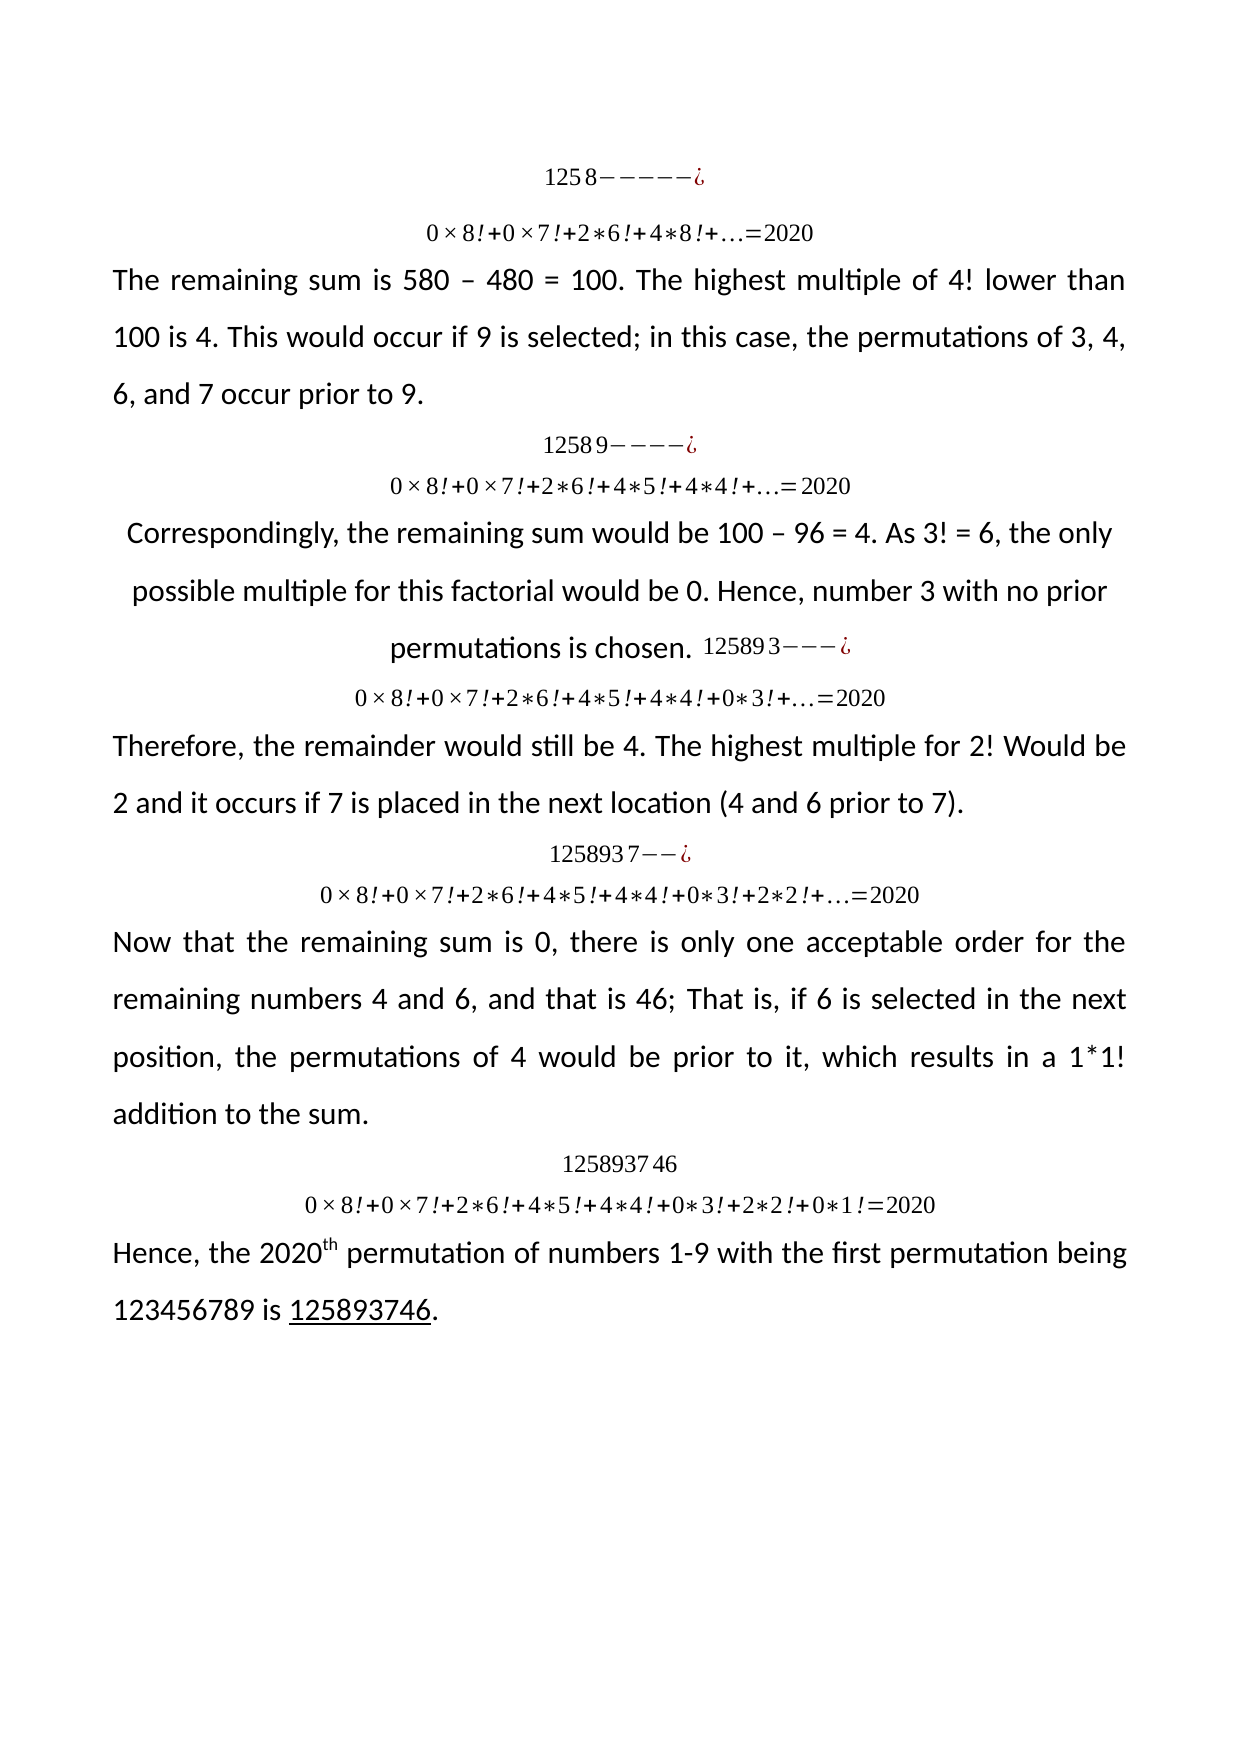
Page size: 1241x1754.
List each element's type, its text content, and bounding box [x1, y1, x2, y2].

text Now that the remaining sum is 0, there is only one acceptable order for the remaining numbers 4 and 6, and that is 46; That is, if 6 is selected in the next position, the permutations of 4 would be prior to it, which results in a 1*1! addition to the sum. [112, 922, 1128, 1132]
text The remaining sum is 580 – 480 = 100. The highest multiple of 4! lower than 100 is 4. This would occur if 9 is selected; in this case, the permutations of 3, 4, 6, and 7 occur prior to 9. [112, 260, 1128, 413]
text Correspondingly, the remaining sum would be 100 – 96 = 4. As 3! = 6, the only possible multiple for this factorial would be 0. Hence, number 3 with no prior permutations is chosen. [112, 513, 1128, 666]
text Hence, the 2020th permutation of numbers 1-9 with the first permutation being 123456789 is 125893746. [112, 1233, 1128, 1328]
text Therefore, the remainder would still be 4. The highest multiple for 2! Would be 2 and it occurs if 7 is placed in the next location (4 and 6 prior to 7). [112, 726, 1128, 821]
